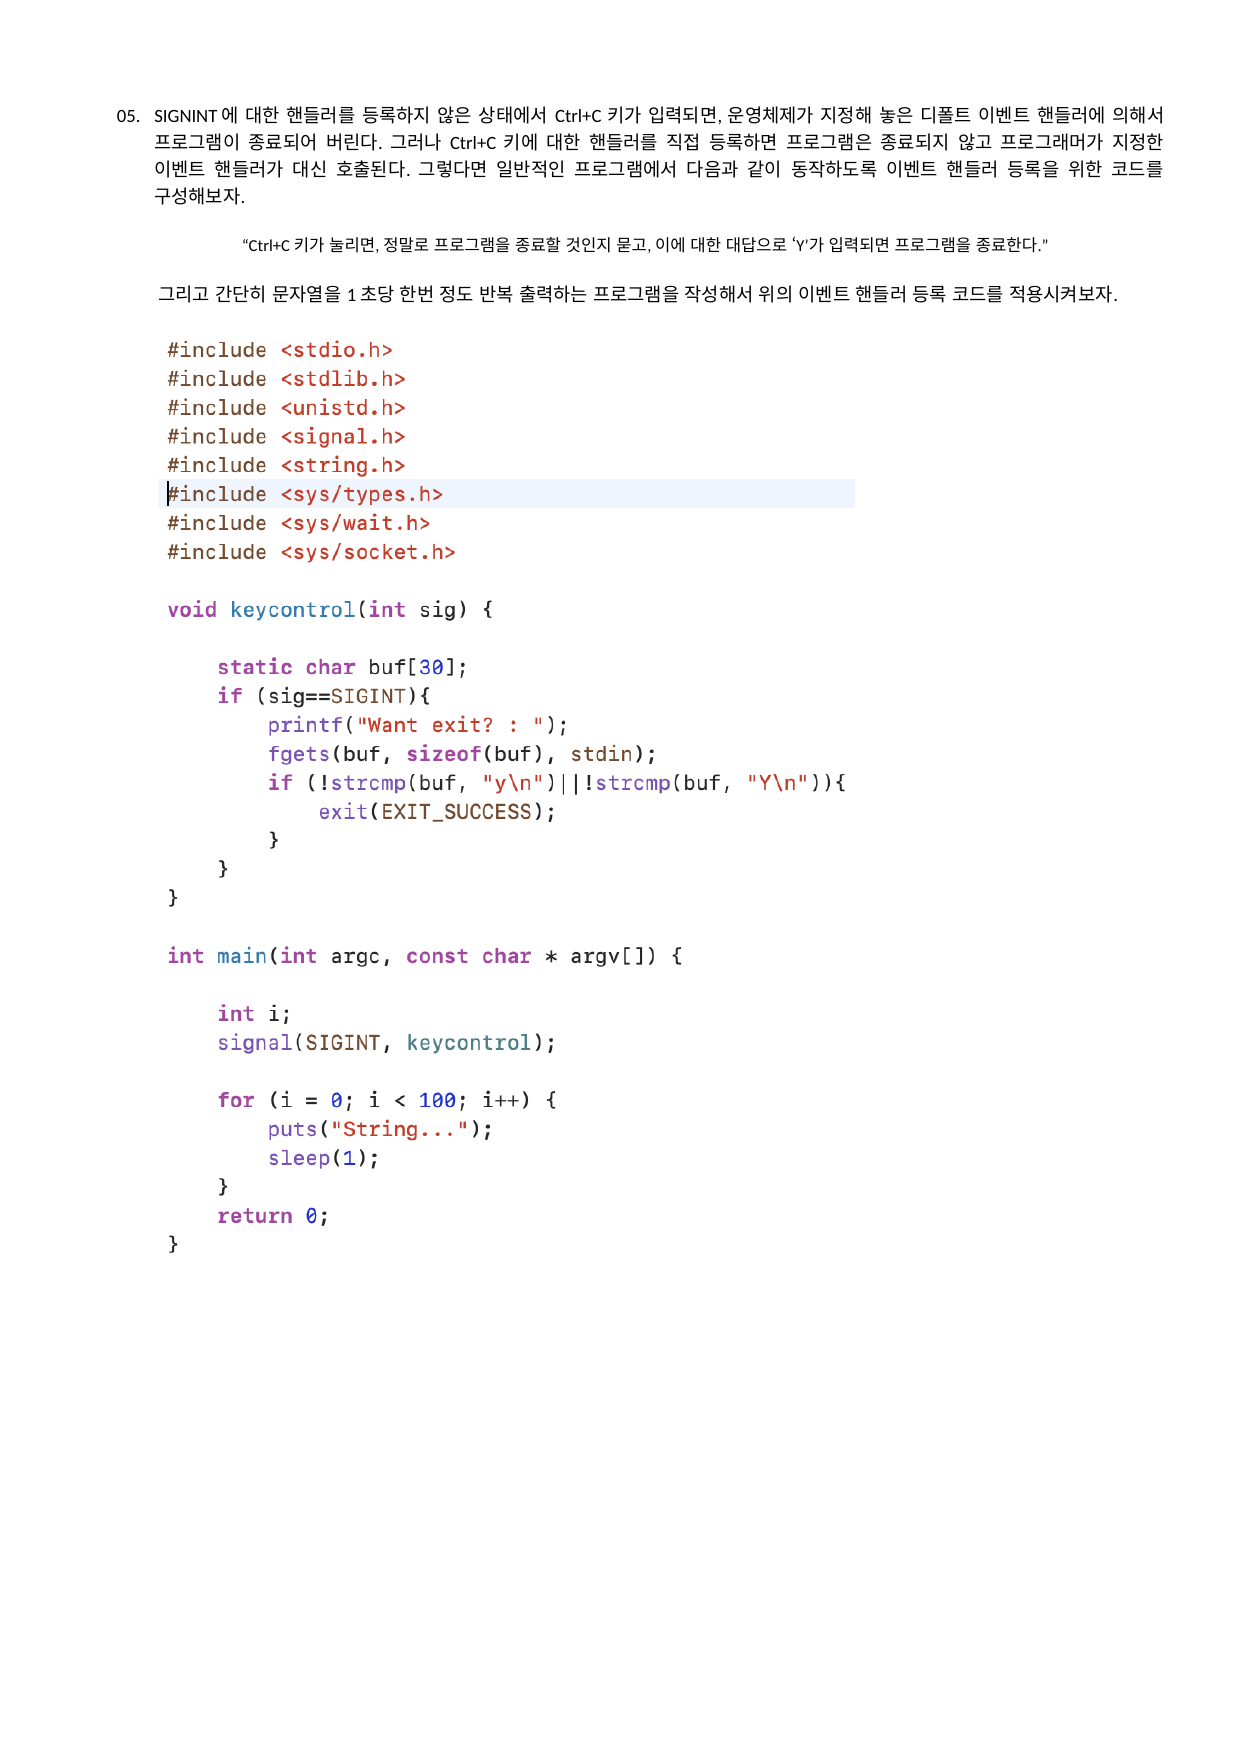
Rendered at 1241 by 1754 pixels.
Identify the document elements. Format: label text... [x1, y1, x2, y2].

text 그리고 간단히 문자열을 1초당 한번 정도 반복 출력하는 프로그램을 작성해서 위의 이벤트 핸들러 등록 코드를 적용시켜보자. [158, 279, 1165, 306]
text “Ctrl+C 키가 눌리면, 정말로 프로그램을 종료할 것인지 묻고, 이에 대한 대답으로 ‘Y’가 입력되면 프로그램을 종료한다.” [242, 232, 1165, 256]
list SIGNINT에 대한 핸들러를 등록하지 않은 상태에서 Ctrl+C 키가 입력되면, 운영체제가 지정해 놓은 디폴트 이벤트 핸들러에 의해서 프로그램이 종료되어 버린다. 그러나 Ctrl+C 키에 대한 핸들러를 직접 등록하면 프로그램은 종료되지 않고 프로그래머가 지정한 이벤트 핸들러가 대신 호출된다. 그렇다면 일반적인 프로그램에서 다음과 같이 동작하도록 이벤트 핸들러 등록을 위한 코드를 구성해보자. [117, 100, 1165, 209]
picture [158, 331, 856, 1275]
